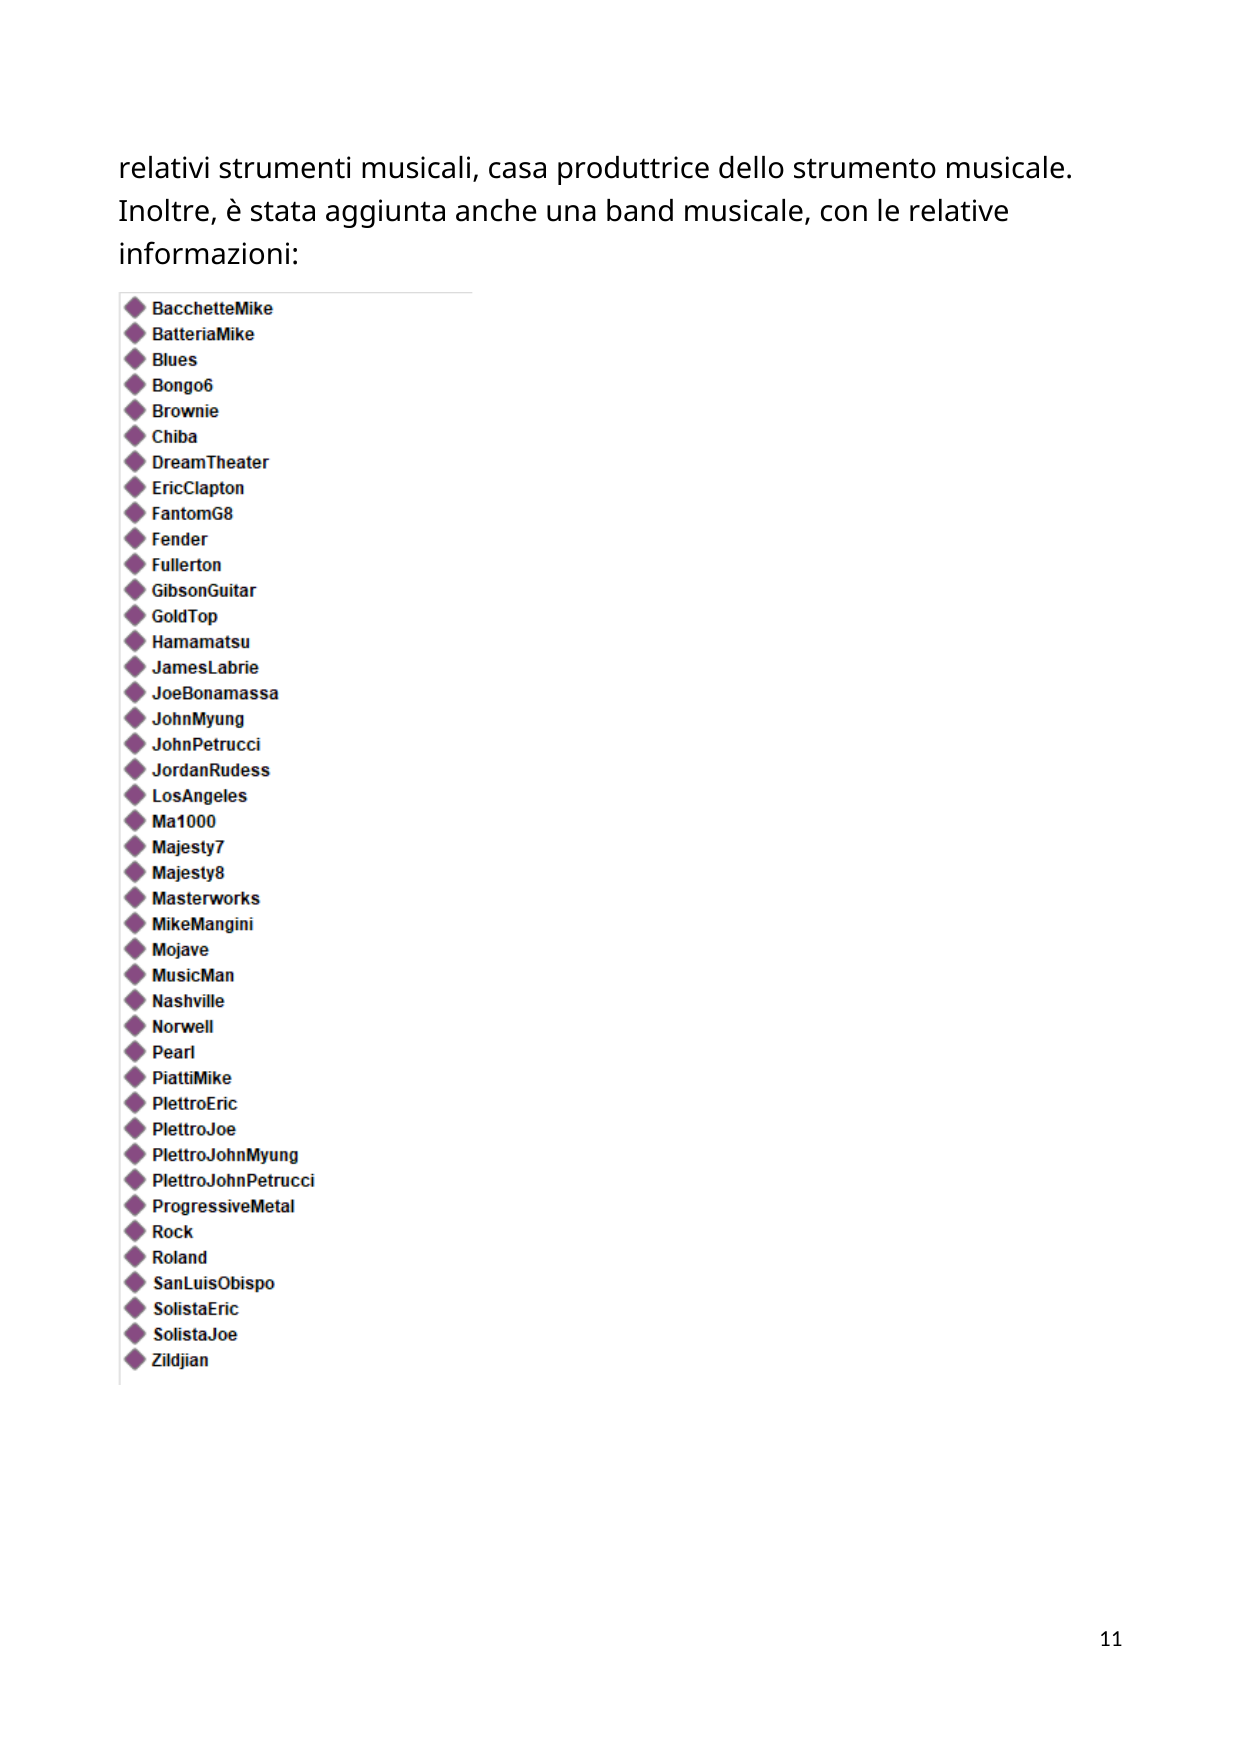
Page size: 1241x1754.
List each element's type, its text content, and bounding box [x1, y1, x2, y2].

picture [118, 292, 473, 1385]
